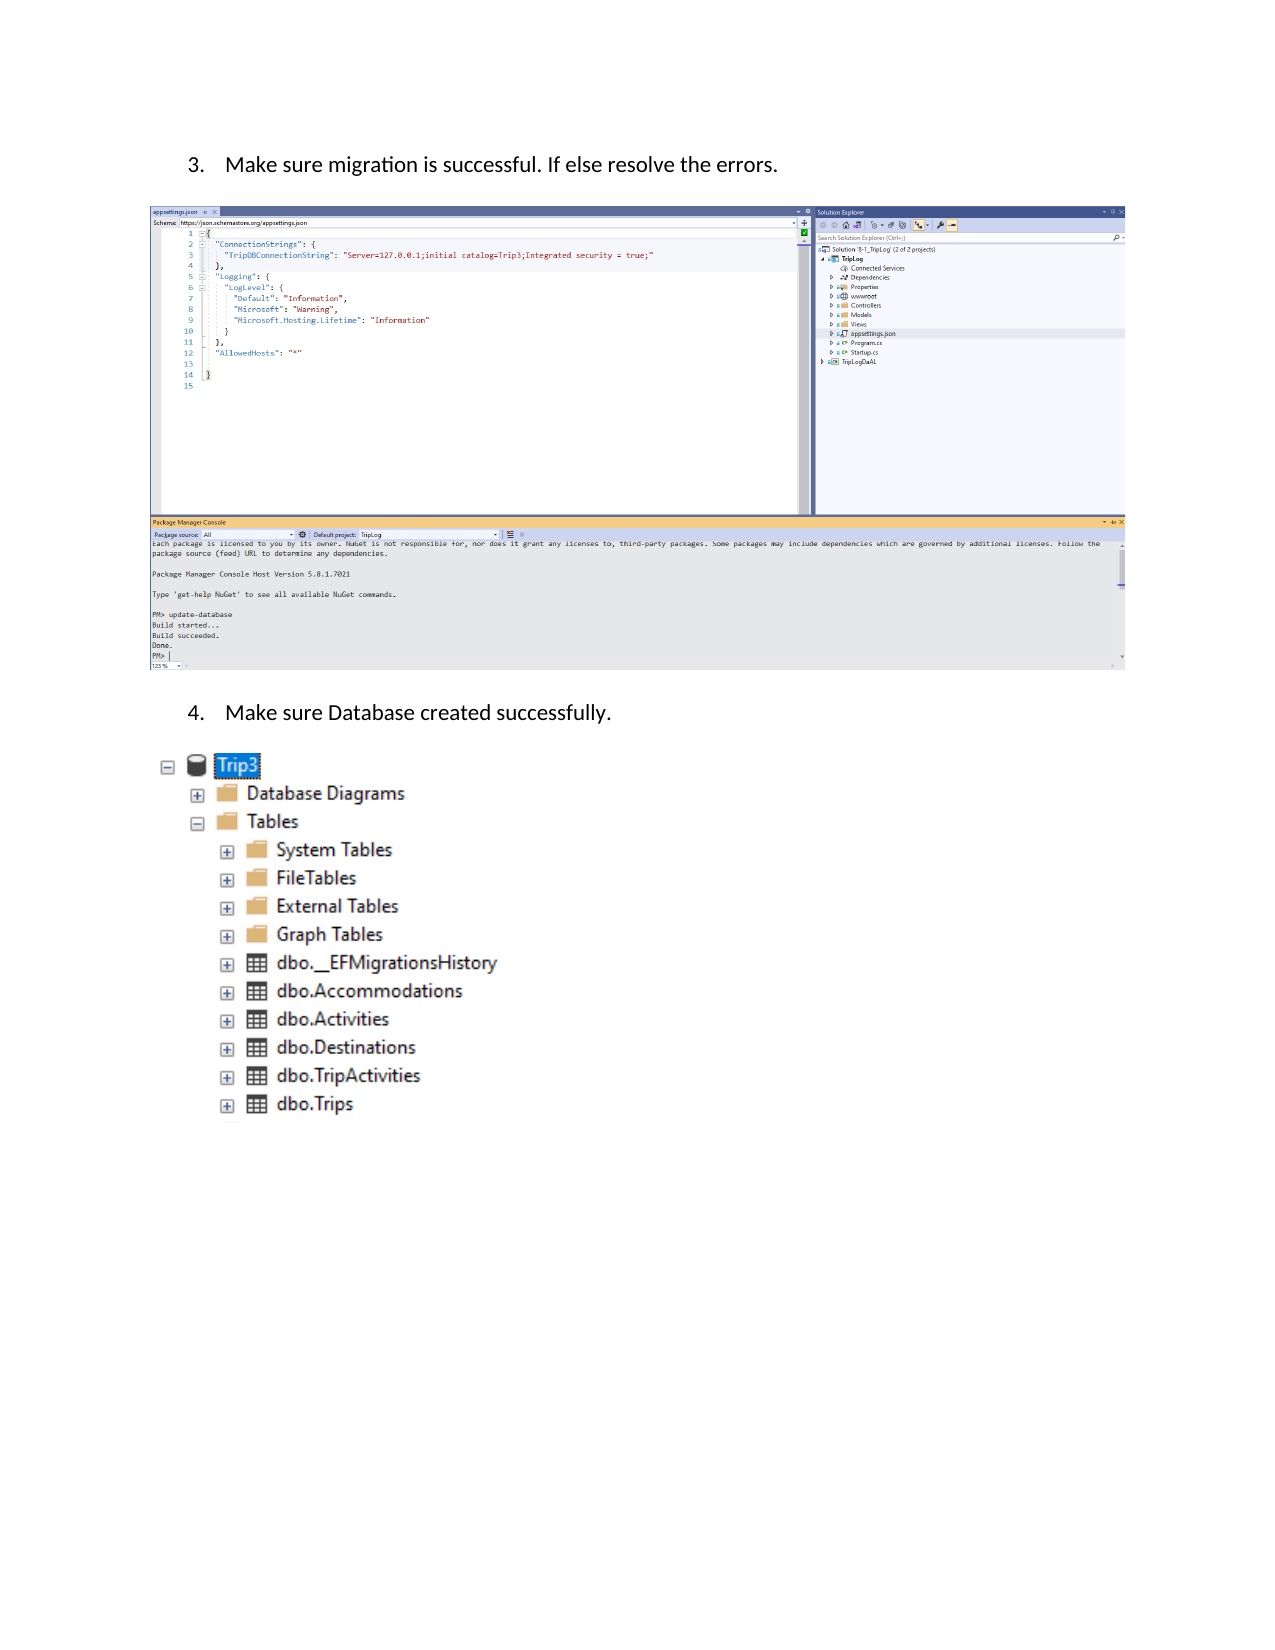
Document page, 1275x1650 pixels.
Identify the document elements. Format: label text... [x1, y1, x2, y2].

list Make sure migration is successful. If else resolve the errors. [187, 150, 1125, 178]
picture [150, 206, 1125, 670]
list Make sure Database created successfully. [187, 698, 1125, 726]
picture [150, 753, 516, 1123]
